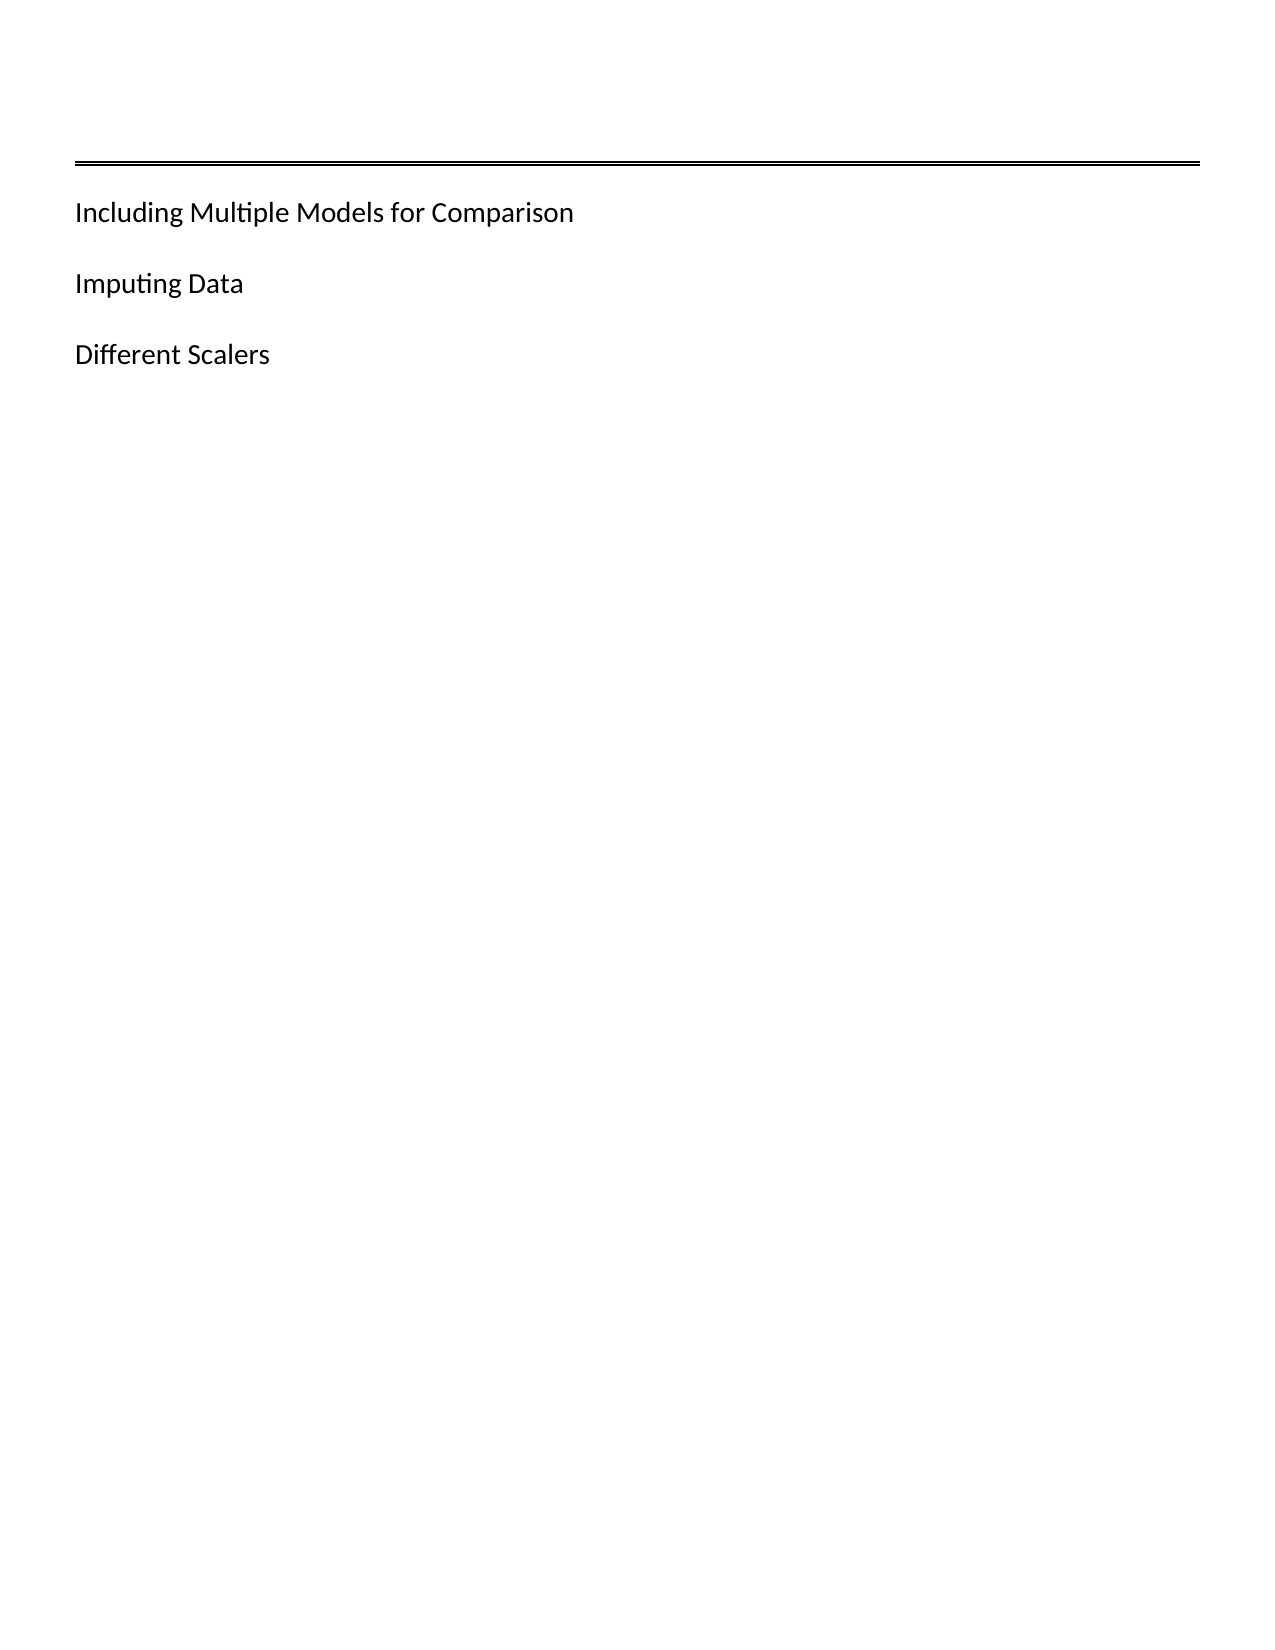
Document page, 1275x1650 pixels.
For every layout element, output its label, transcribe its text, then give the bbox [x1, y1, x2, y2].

text Including Multiple Models for Comparison [75, 194, 1200, 229]
text Imputing Data [75, 265, 1200, 301]
text Different Scalers [75, 336, 1200, 372]
